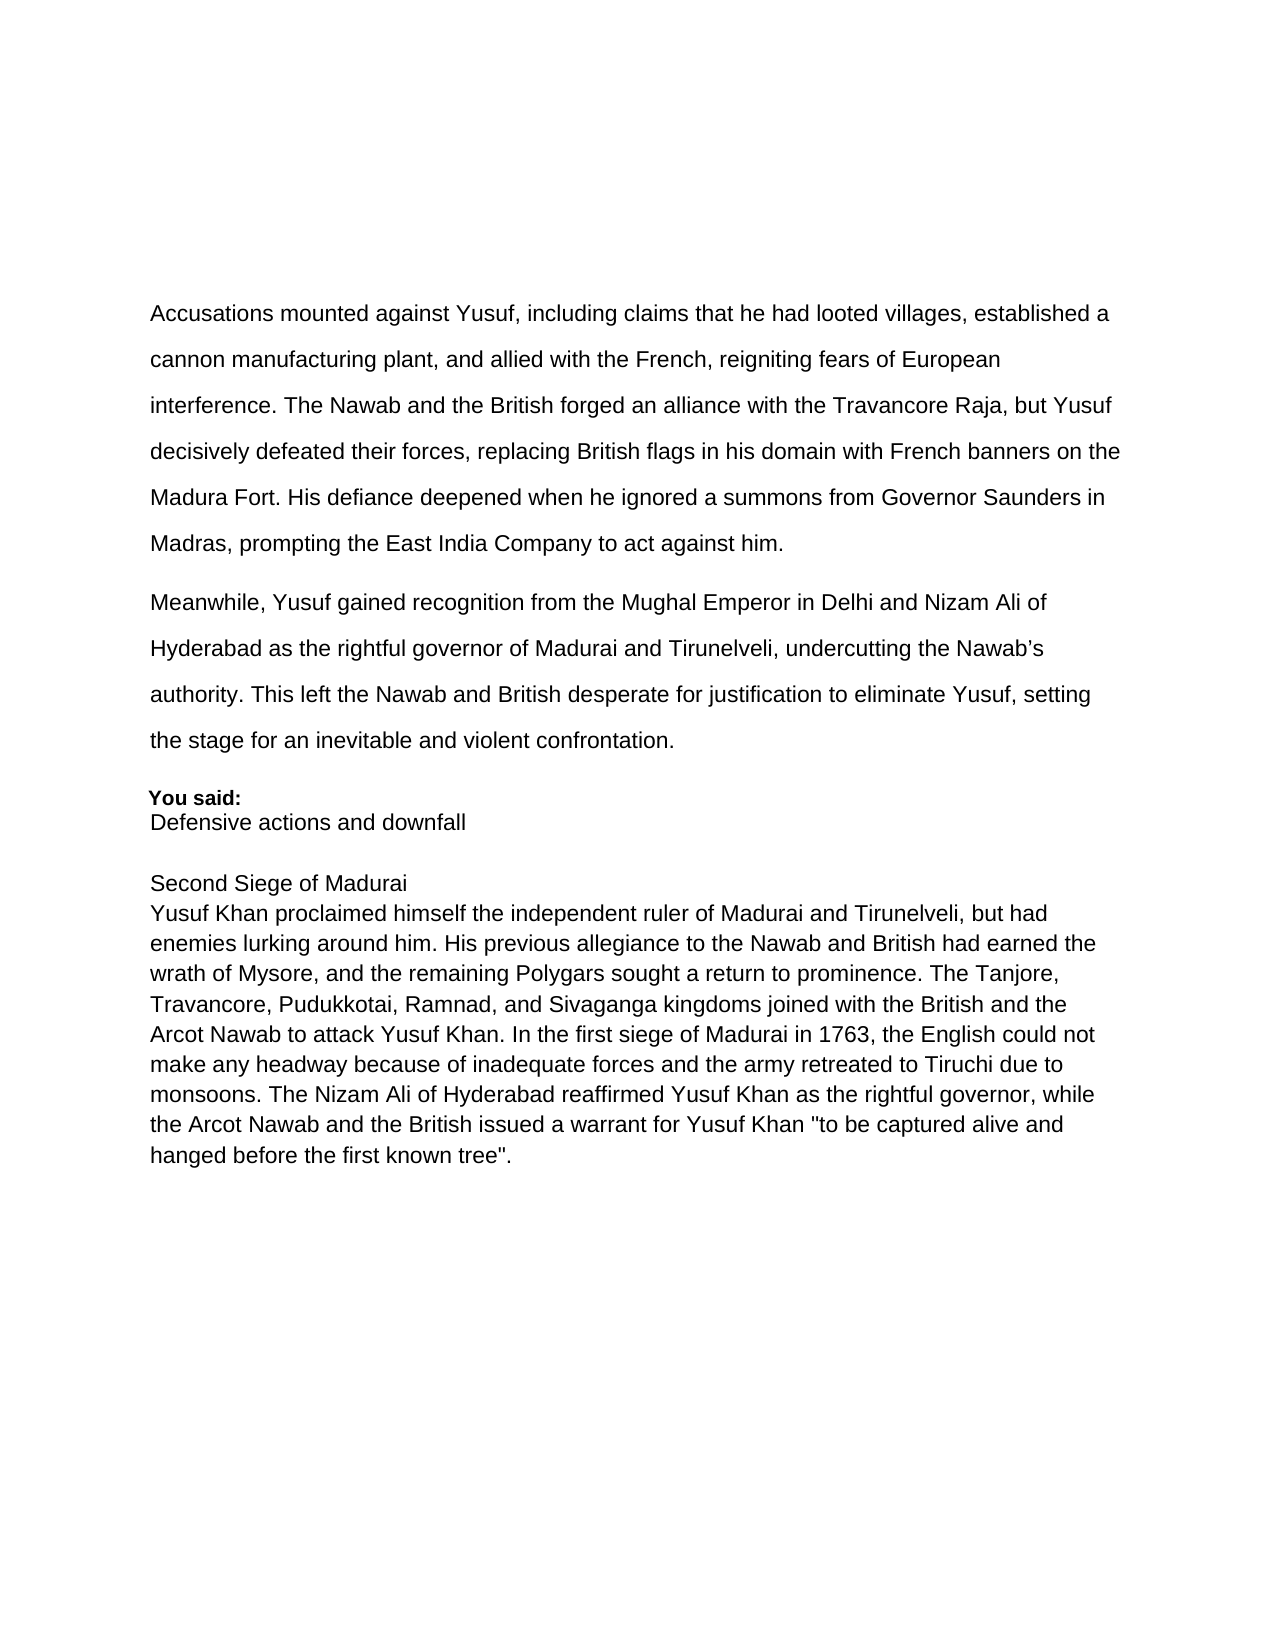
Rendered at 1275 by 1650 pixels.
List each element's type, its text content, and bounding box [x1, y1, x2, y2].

text Meanwhile, Yusuf gained recognition from the Mughal Emperor in Delhi and Nizam Ali of Hyderabad as the rightful governor of Madurai and Tirunelveli, undercutting the Nawab’s authority. This left the Nawab and British desperate for justification to eliminate Yusuf, setting the stage for an inevitable and violent confrontation. [150, 589, 1125, 753]
text Defensive actions and downfall [150, 809, 1125, 836]
subtitle You said: [148, 785, 1127, 809]
text Second Siege of Madurai [150, 870, 1125, 896]
text Accusations mounted against Yusuf, including claims that he had looted villages, established a cannon manufacturing plant, and allied with the French, reigniting fears of European interference. The Nawab and the British forged an alliance with the Travancore Raja, but Yusuf decisively defeated their forces, replacing British flags in his domain with French banners on the Madura Fort. His defiance deepened when he ignored a summons from Governor Saunders in Madras, prompting the East India Company to act against him. [150, 300, 1125, 557]
text Yusuf Khan proclaimed himself the independent ruler of Madurai and Tirunelveli, but had enemies lurking around him. His previous allegiance to the Nawab and British had earned the wrath of Mysore, and the remaining Polygars sought a return to prominence. The Tanjore, Travancore, Pudukkotai, Ramnad, and Sivaganga kingdoms joined with the British and the Arcot Nawab to attack Yusuf Khan. In the first siege of Madurai in 1763, the English could not make any headway because of inadequate forces and the army retreated to Tiruchi due to monsoons. The Nizam Ali of Hyderabad reaffirmed Yusuf Khan as the rightful governor, while the Arcot Nawab and the British issued a warrant for Yusuf Khan "to be captured alive and hanged before the first known tree". [150, 900, 1125, 1168]
